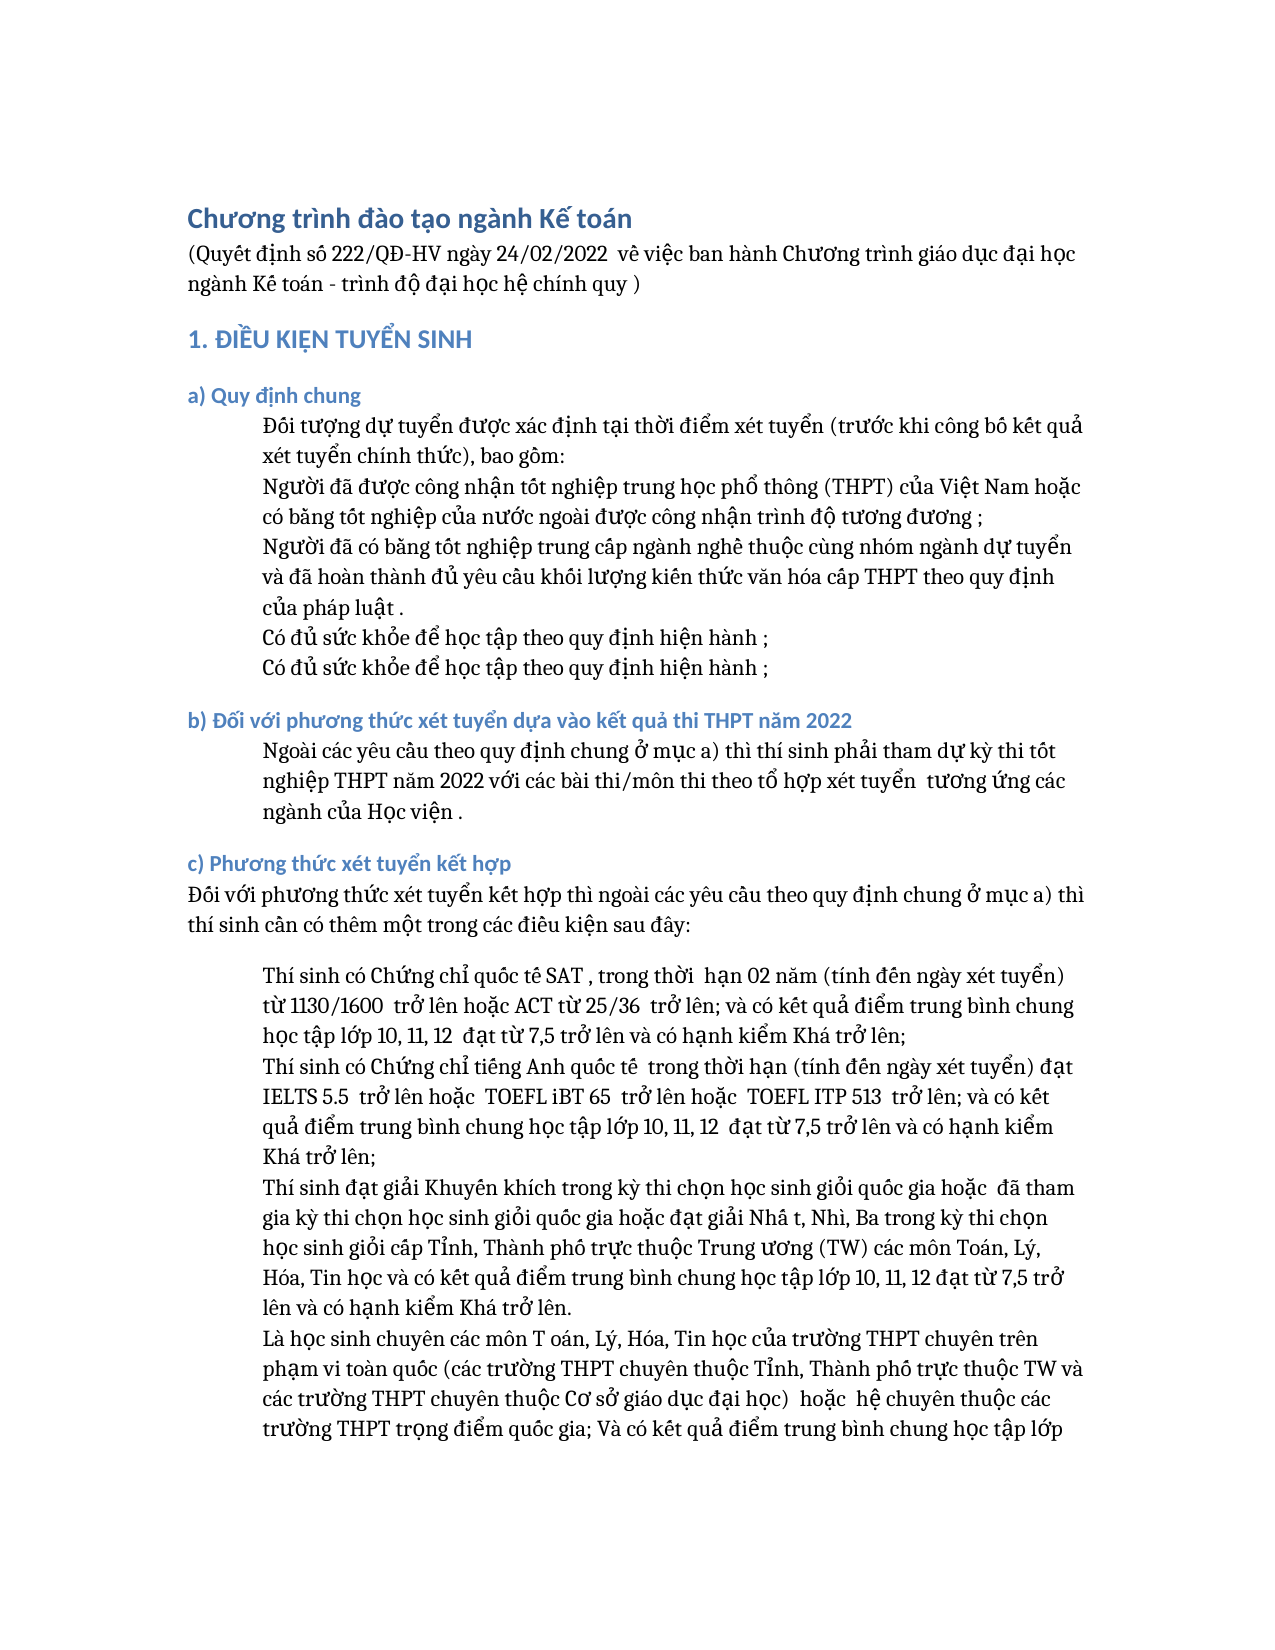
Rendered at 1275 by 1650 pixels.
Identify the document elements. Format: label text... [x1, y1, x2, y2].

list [262, 1325, 1087, 1442]
list Đối tượng dự tuyển được xác định tại thời điểm xét tuyển (trước khi công bố kết quả xét tuyển chính thức), bao gồm: [262, 413, 1087, 470]
list Người đã được công nhận tốt nghiệp trung học phổ thông (THPT) của Việt Nam hoặc có bằng tốt nghiệp của nước ngoài được công nhận trình độ tương đương ; [262, 473, 1087, 530]
list Thí sinh có Chứng chỉ quốc tế SAT , trong thời hạn 02 năm (tính đến ngày xét tuyển) từ 1130/1600 trở lên hoặc ACT từ 25/36 trở lên; và có kết quả điểm trung bình chung học tập lớp 10, 11, 12 đạt từ 7,5 trở lên và có hạnh kiểm Khá trở lên; [262, 963, 1087, 1050]
subtitle b) Đối với phương thức xét tuyển dựa vào kết quả thi THPT năm 2022 [187, 706, 1087, 734]
subtitle a) Quy định chung [187, 381, 1087, 409]
list Có đủ sức khỏe để học tập theo quy định hiện hành ; [262, 624, 1087, 651]
text Đối với phương thức xét tuyển kết hợp thì ngoài các yêu cầu theo quy định chung ở mục a) thì thí sinh cần có thêm một trong các điều kiện sau đây: [187, 882, 1087, 938]
list Người đã có bằng tốt nghiệp trung cấp ngành nghề thuộc cùng nhóm ngành dự tuyển và đã hoàn thành đủ yêu cầu khối lượng kiến thức văn hóa cấp THPT theo quy định của pháp luật . [262, 534, 1087, 621]
list Ngoài các yêu cầu theo quy định chung ở mục a) thì thí sinh phải tham dự kỳ thi tốt nghiệp THPT năm 2022 với các bài thi/môn thi theo tổ hợp xét tuyển tương ứng các ngành của Học viện . [262, 738, 1087, 825]
subtitle Chương trình đào tạo ngành Kế toán [187, 200, 1087, 236]
subtitle 1. ĐIỀU KIỆN TUYỂN SINH [187, 322, 1087, 355]
text (Quyết định số 222/QĐ-HV ngày 24/02/2022 về việc ban hành Chương trình giáo dục đại học ngành Kế toán - trình độ đại học hệ chính quy ) [187, 241, 1087, 297]
list Thí sinh có Chứng chỉ tiếng Anh quốc tế trong thời hạn (tính đến ngày xét tuyển) đạt IELTS 5.5 trở lên hoặc TOEFL iBT 65 trở lên hoặc TOEFL ITP 513 trở lên; và có kết quả điểm trung bình chung học tập lớp 10, 11, 12 đạt từ 7,5 trở lên và có hạnh kiểm Khá trở lên; [262, 1053, 1087, 1171]
subtitle c) Phương thức xét tuyển kết hợp [187, 849, 1087, 877]
list Có đủ sức khỏe để học tập theo quy định hiện hành ; [262, 655, 1087, 681]
list Thí sinh đạt giải Khuyến khích trong kỳ thi chọn học sinh giỏi quốc gia hoặc đã tham gia kỳ thi chọn học sinh giỏi quốc gia hoặc đạt giải Nhấ t, Nhì, Ba trong kỳ thi chọn học sinh giỏi cấp Tỉnh, Thành phố trực thuộc Trung ương (TW) các môn Toán, Lý, Hóa, Tin học và có kết quả điểm trung bình chung học tập lớp 10, 11, 12 đạt từ 7,5 trở lên và có hạnh kiểm Khá trở lên. [262, 1174, 1087, 1322]
